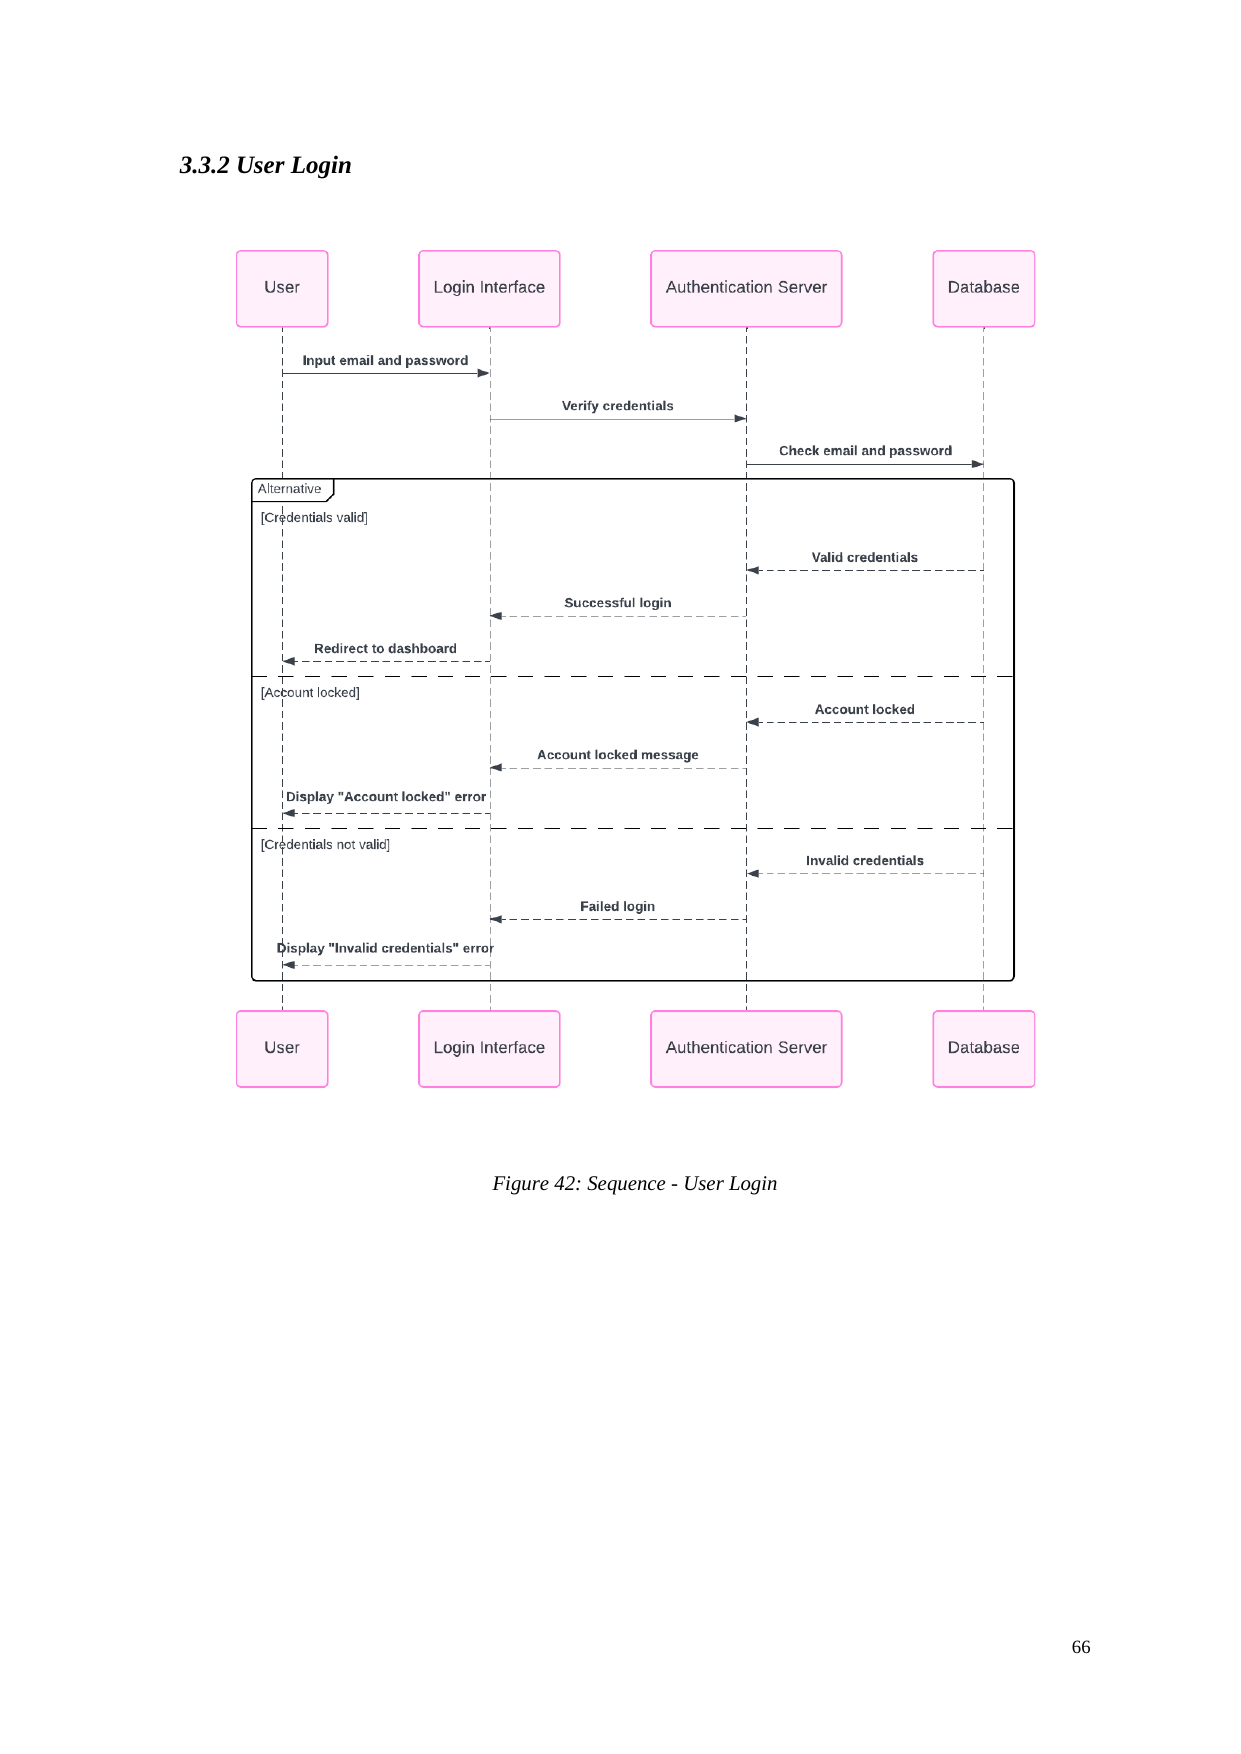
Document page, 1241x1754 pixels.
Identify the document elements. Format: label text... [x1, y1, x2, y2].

subtitle User Login [179, 150, 1090, 179]
picture [179, 191, 1092, 1146]
